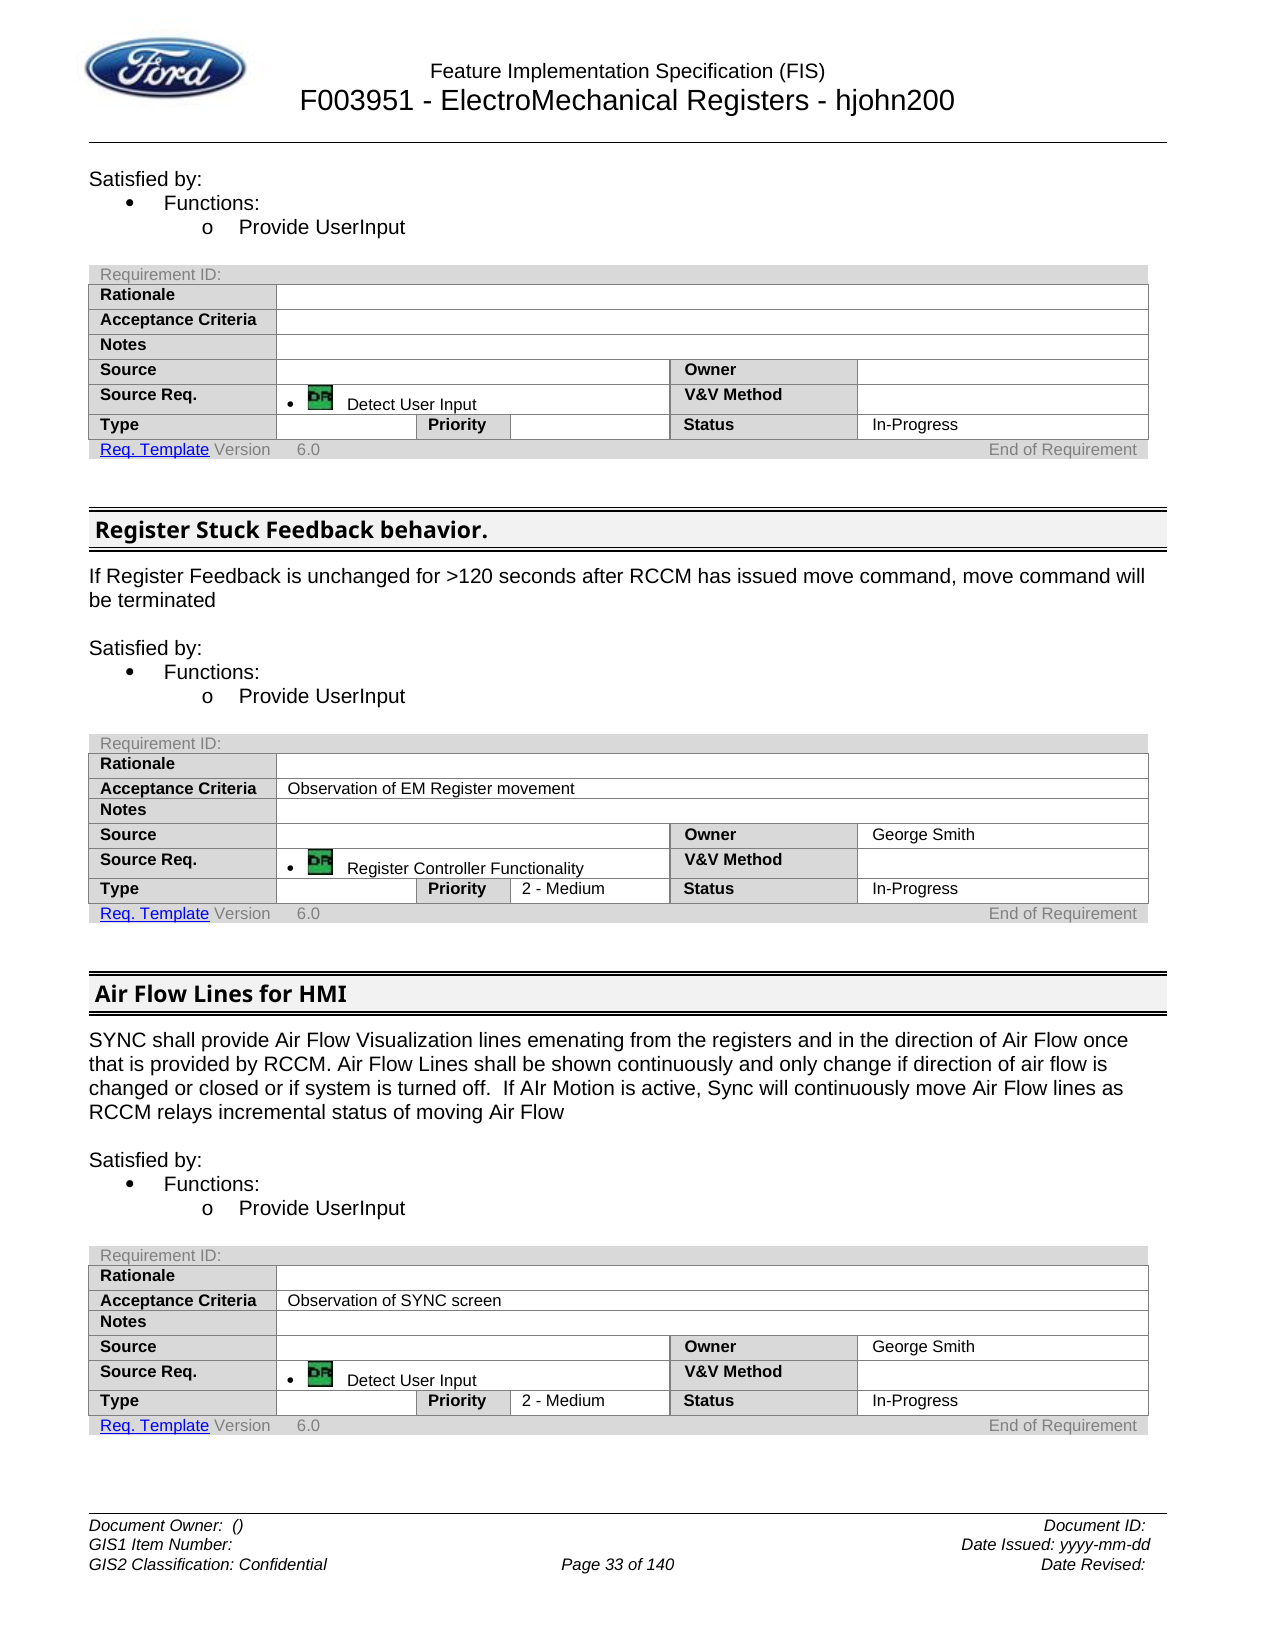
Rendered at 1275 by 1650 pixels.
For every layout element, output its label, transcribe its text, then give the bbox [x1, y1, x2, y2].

table_cell Type [89, 415, 276, 439]
table_cell Status [671, 415, 857, 439]
table_cell Source Req. [89, 849, 276, 878]
list Functions: [126, 660, 1167, 684]
table_cell [277, 415, 416, 439]
picture [65, 18, 266, 119]
picture [307, 1361, 333, 1387]
table_cell George Smith [858, 824, 1148, 848]
table_cell [858, 360, 1148, 384]
table_cell 2 - Medium [511, 1391, 669, 1415]
table_cell Source Req. [89, 1361, 276, 1390]
table_cell End of Requirement [409, 440, 1148, 459]
table_cell Owner [671, 1336, 857, 1360]
table_cell 6.0 [285, 1416, 409, 1435]
list Functions: [126, 191, 1167, 215]
list Provide UserInput [201, 684, 1167, 710]
table_cell Register Controller Functionality [277, 849, 669, 878]
table_header Requirement ID: [89, 734, 1148, 753]
table_cell [277, 285, 1148, 309]
table_cell 6.0 [285, 904, 409, 923]
text Satisfied by: [89, 167, 1167, 191]
table_cell [277, 799, 1148, 823]
table_cell [277, 754, 1148, 778]
table_cell Status [671, 1391, 857, 1415]
table_cell Notes [89, 799, 276, 823]
table_cell End of Requirement [409, 1416, 1148, 1435]
table_cell Observation of SYNC screen [277, 1291, 1148, 1310]
table_header Requirement ID: [89, 265, 1148, 284]
table_cell Type [89, 1391, 276, 1415]
table_cell In-Progress [858, 415, 1148, 439]
table_cell [277, 360, 669, 384]
table_cell Detect User Input [277, 385, 669, 414]
text Satisfied by: [89, 1148, 1167, 1172]
table_cell 2 - Medium [511, 879, 669, 903]
table_cell Source [89, 1336, 276, 1360]
list Functions: [126, 1172, 1167, 1196]
table_cell Status [671, 879, 857, 903]
table_cell Rationale [89, 285, 276, 309]
table_cell V&V Method [671, 849, 857, 878]
table_cell [858, 1361, 1148, 1390]
table_cell Acceptance Criteria [89, 779, 276, 798]
table_cell Observation of EM Register movement [277, 779, 1148, 798]
table_cell [277, 1336, 669, 1360]
table_cell Type [89, 879, 276, 903]
table_cell V&V Method [671, 385, 857, 414]
table_cell [858, 849, 1148, 878]
table_cell [277, 335, 1148, 359]
table_cell [277, 824, 669, 848]
table_cell [277, 1391, 416, 1415]
table_cell Acceptance Criteria [89, 1291, 276, 1310]
table_cell Priority [417, 879, 510, 903]
table_cell Notes [89, 1311, 276, 1335]
table_cell Source Req. [89, 385, 276, 414]
table_cell Notes [89, 335, 276, 359]
table_cell [858, 385, 1148, 414]
table_cell [511, 415, 669, 439]
table_cell Req. Template Version [89, 440, 285, 459]
list Provide UserInput [201, 215, 1167, 241]
table_cell Source [89, 360, 276, 384]
table_cell Source [89, 824, 276, 848]
table_cell Priority [417, 415, 510, 439]
text SYNC shall provide Air Flow Visualization lines emenating from the registers and in the direction of Air Flow once that is provided by RCCM. Air Flow Lines shall be shown continuously and only change if direction of air flow is changed or closed or if system is turned off. If AIr Motion is active, Sync will continuously move Air Flow lines as RCCM relays incremental status of moving Air Flow [89, 1028, 1167, 1124]
text Register Stuck Feedback behavior. [89, 512, 1167, 547]
table_cell Acceptance Criteria [89, 310, 276, 334]
picture [307, 849, 333, 875]
table_cell 6.0 [285, 440, 409, 459]
table_cell V&V Method [671, 1361, 857, 1390]
table_cell [277, 1266, 1148, 1290]
table_cell Priority [417, 1391, 510, 1415]
table_cell Owner [671, 824, 857, 848]
table_cell Req. Template Version [89, 904, 285, 923]
table_header Requirement ID: [89, 1246, 1148, 1265]
text If Register Feedback is unchanged for >120 seconds after RCCM has issued move command, move command will be terminated [89, 564, 1167, 612]
text Air Flow Lines for HMI [89, 976, 1167, 1011]
table_cell In-Progress [858, 1391, 1148, 1415]
table_cell Req. Template Version [89, 1416, 285, 1435]
table_cell [277, 1311, 1148, 1335]
table_cell [277, 879, 416, 903]
table_cell Rationale [89, 754, 276, 778]
picture [307, 385, 333, 410]
table_cell George Smith [858, 1336, 1148, 1360]
table_cell Detect User Input [277, 1361, 669, 1390]
table_cell End of Requirement [409, 904, 1148, 923]
table_cell In-Progress [858, 879, 1148, 903]
list Provide UserInput [201, 1196, 1167, 1222]
table_cell Rationale [89, 1266, 276, 1290]
table_cell Owner [671, 360, 857, 384]
table_cell [277, 310, 1148, 334]
text Satisfied by: [89, 636, 1167, 660]
